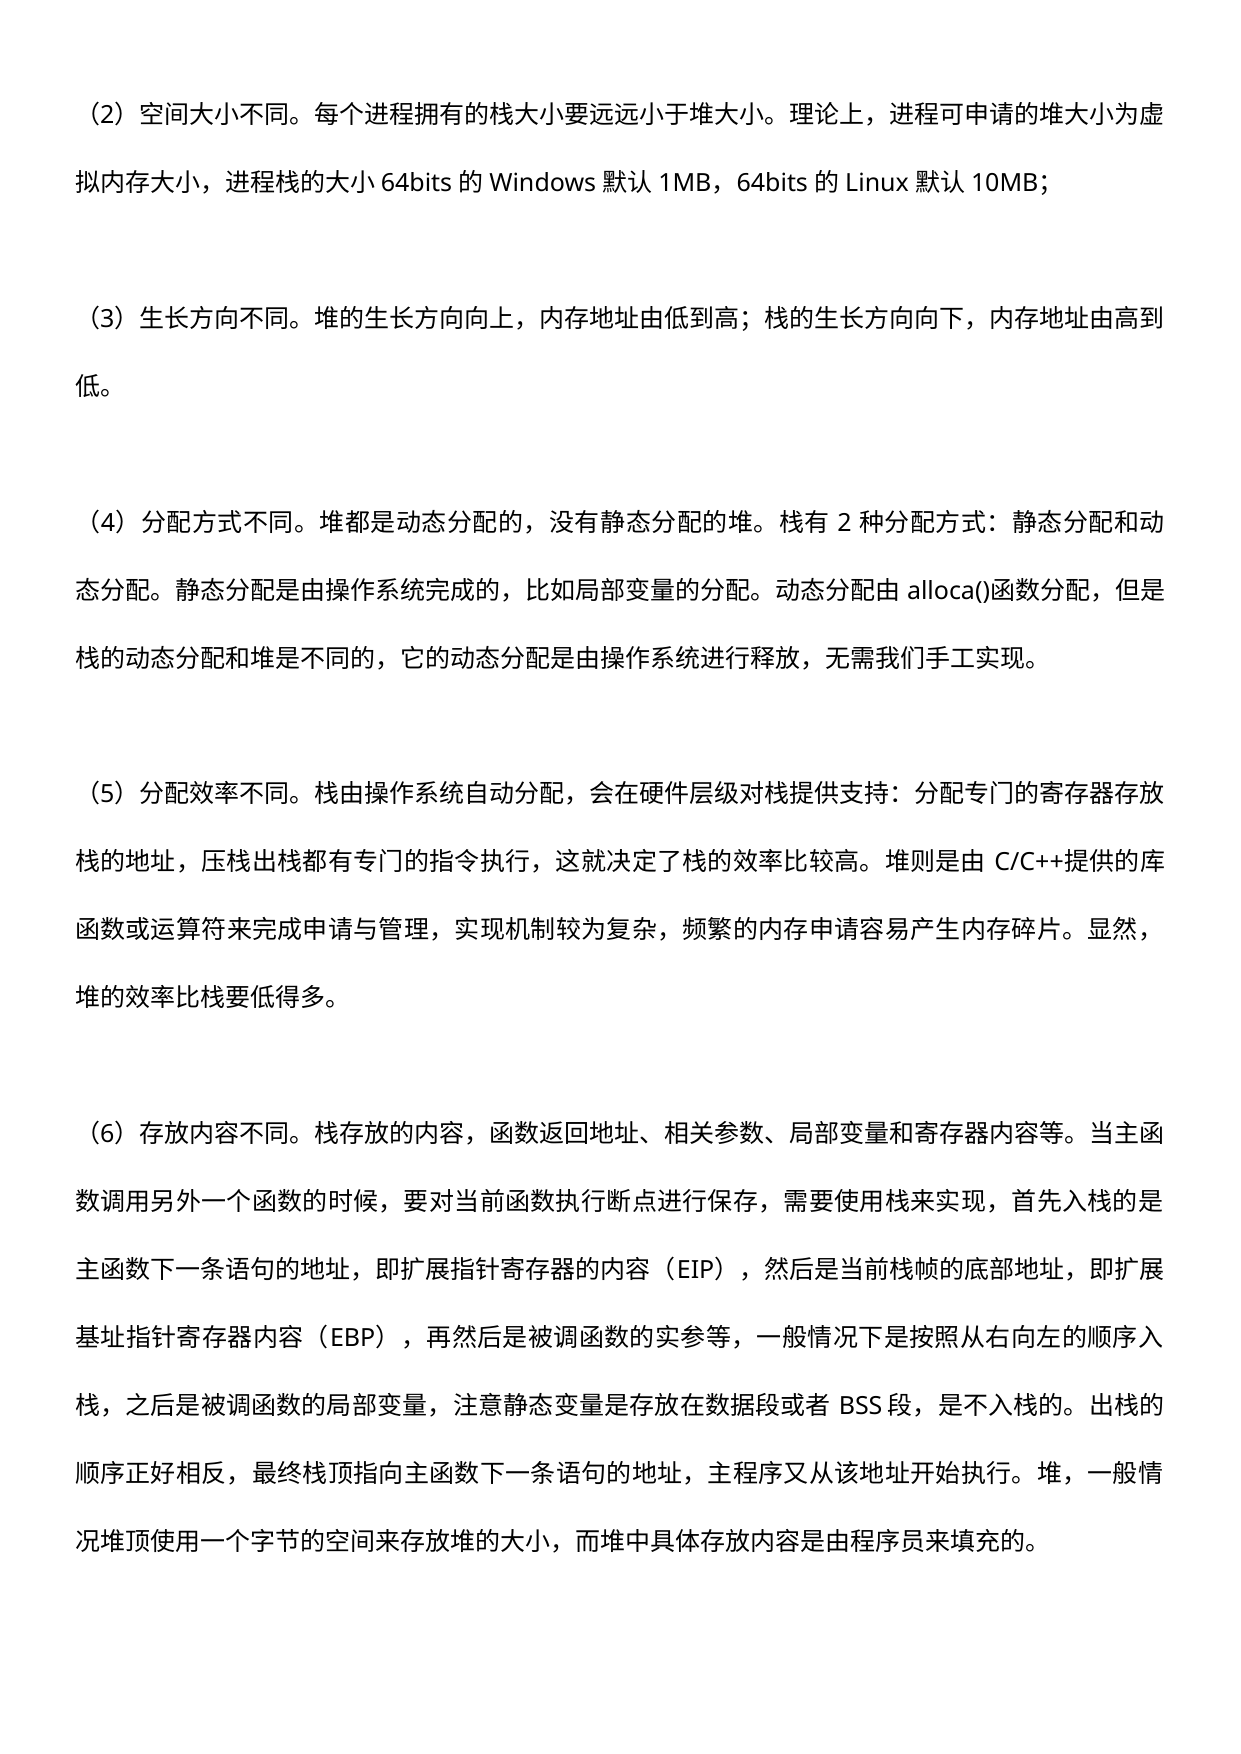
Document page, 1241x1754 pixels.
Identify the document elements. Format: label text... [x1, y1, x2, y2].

text （4）分配方式不同。堆都是动态分配的，没有静态分配的堆。栈有 2 种分配方式：静态分配和动态分配。静态分配是由操作系统完成的，比如局部变量的分配。动态分配由alloca()函数分配，但是栈的动态分配和堆是不同的，它的动态分配是由操作系统进行释放，无需我们手工实现。 [75, 486, 1165, 690]
text （2）空间大小不同。每个进程拥有的栈大小要远远小于堆大小。理论上，进程可申请的堆大小为虚拟内存大小，进程栈的大小 64bits 的 Windows 默认 1MB，64bits 的 Linux 默认 10MB； [75, 79, 1165, 215]
text （5）分配效率不同。栈由操作系统自动分配，会在硬件层级对栈提供支持：分配专门的寄存器存放栈的地址，压栈出栈都有专门的指令执行，这就决定了栈的效率比较高。堆则是由C/C++提供的库函数或运算符来完成申请与管理，实现机制较为复杂，频繁的内存申请容易产生内存碎片。显然，堆的效率比栈要低得多。 [75, 758, 1165, 1030]
text （3）生长方向不同。堆的生长方向向上，内存地址由低到高；栈的生长方向向下，内存地址由高到低。 [75, 283, 1165, 418]
text （6）存放内容不同。栈存放的内容，函数返回地址、相关参数、局部变量和寄存器内容等。当主函数调用另外一个函数的时候，要对当前函数执行断点进行保存，需要使用栈来实现，首先入栈的是主函数下一条语句的地址，即扩展指针寄存器的内容（EIP），然后是当前栈帧的底部地址，即扩展基址指针寄存器内容（EBP），再然后是被调函数的实参等，一般情况下是按照从右向左的顺序入栈，之后是被调函数的局部变量，注意静态变量是存放在数据段或者BSS段，是不入栈的。出栈的顺序正好相反，最终栈顶指向主函数下一条语句的地址，主程序又从该地址开始执行。堆，一般情况堆顶使用一个字节的空间来存放堆的大小，而堆中具体存放内容是由程序员来填充的。 [75, 1098, 1165, 1573]
